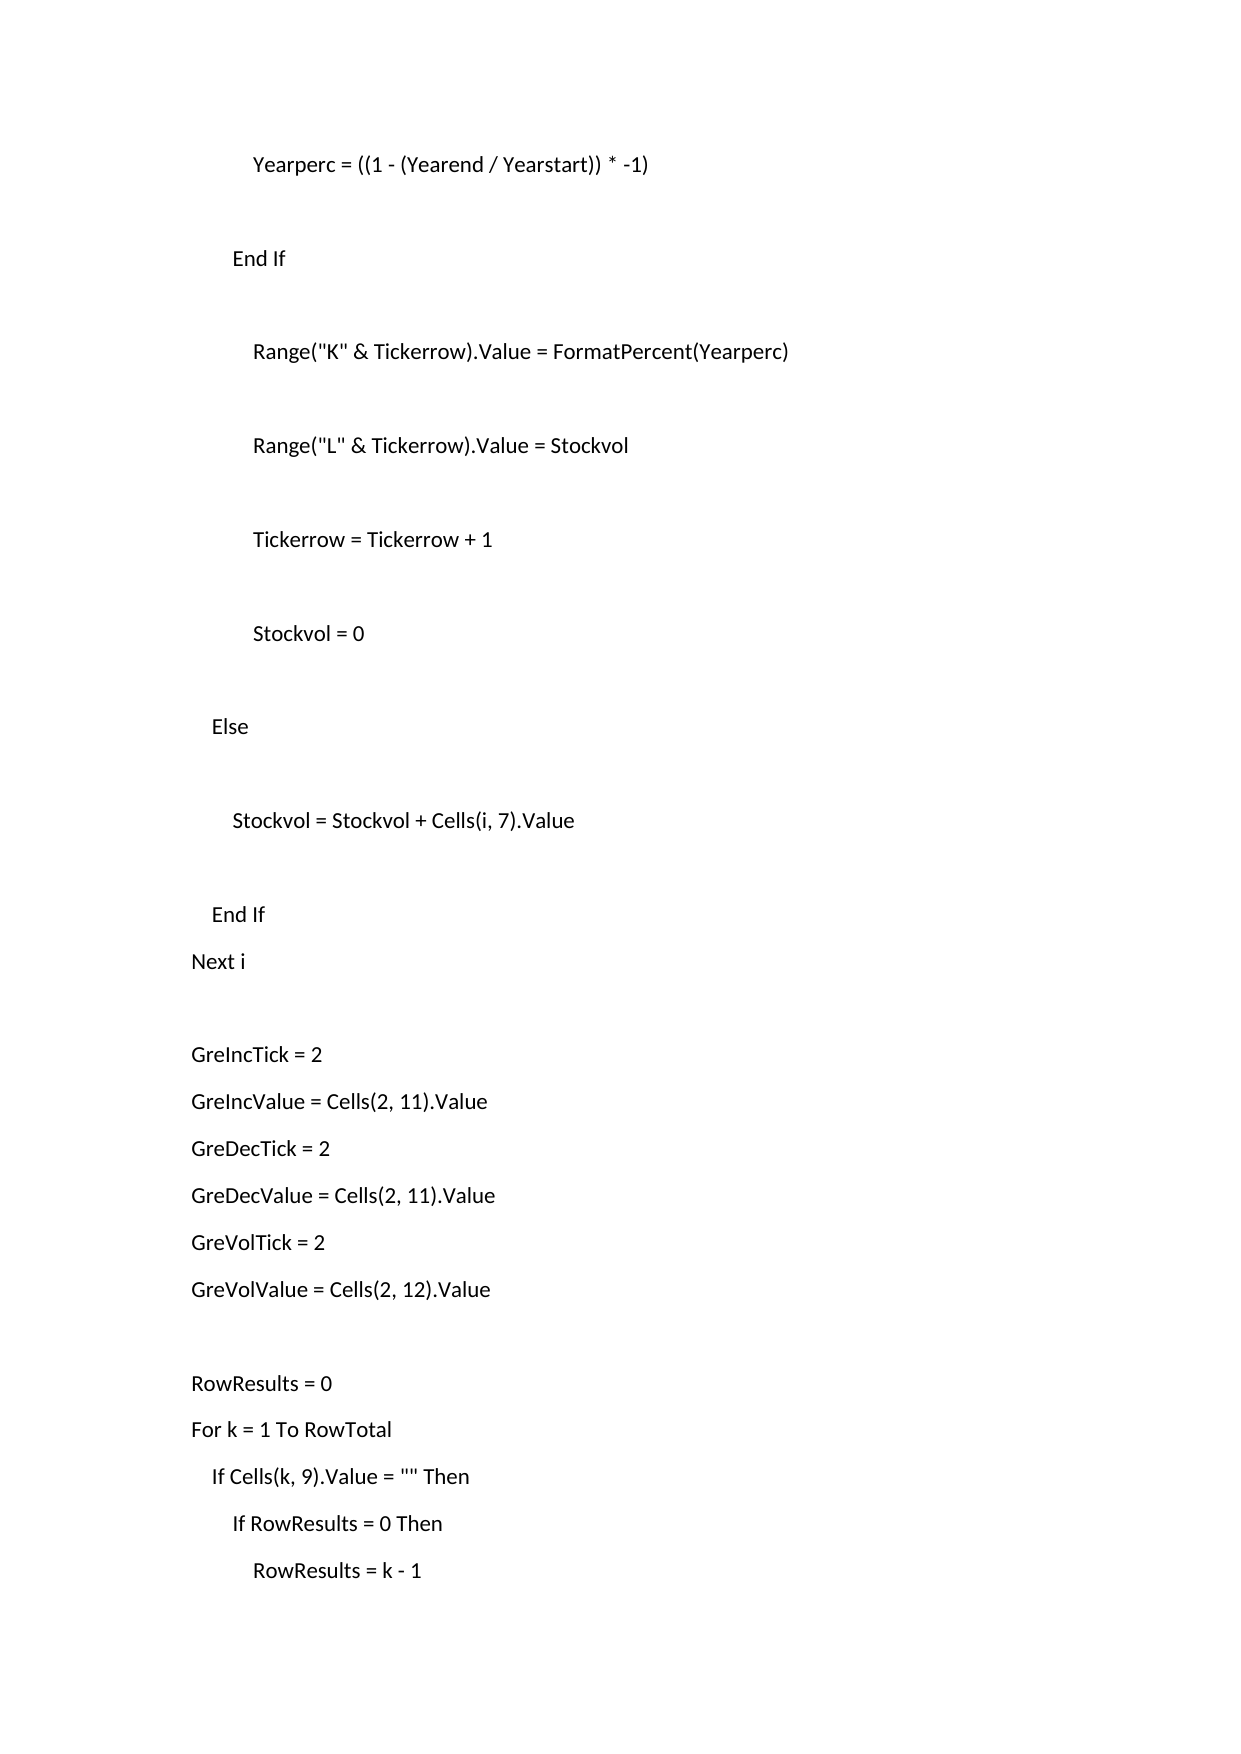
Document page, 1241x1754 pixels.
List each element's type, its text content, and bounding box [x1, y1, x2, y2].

text GreIncTick = 2 [150, 1041, 1090, 1069]
text Range("L" & Tickerrow).Value = Stockvol [150, 431, 1090, 459]
text For k = 1 To RowTotal [150, 1416, 1090, 1444]
text Stockvol = 0 [150, 619, 1090, 647]
text Next i [150, 947, 1090, 975]
text Tickerrow = Tickerrow + 1 [150, 525, 1090, 553]
text GreVolTick = 2 [150, 1228, 1090, 1256]
text GreVolValue = Cells(2, 12).Value [150, 1275, 1090, 1303]
text RowResults = 0 [150, 1369, 1090, 1397]
text GreDecTick = 2 [150, 1134, 1090, 1162]
text Yearperc = ((1 - (Yearend / Yearstart)) * -1) [150, 150, 1090, 178]
text RowResults = k - 1 [150, 1556, 1090, 1584]
text Stockvol = Stockvol + Cells(i, 7).Value [150, 806, 1090, 834]
text GreDecValue = Cells(2, 11).Value [150, 1181, 1090, 1209]
text If RowResults = 0 Then [150, 1509, 1090, 1537]
text End If [150, 900, 1090, 928]
text If Cells(k, 9).Value = "" Then [150, 1462, 1090, 1491]
text Range("K" & Tickerrow).Value = FormatPercent(Yearperc) [150, 337, 1090, 366]
text GreIncValue = Cells(2, 11).Value [150, 1087, 1090, 1116]
text End If [150, 244, 1090, 272]
text Else [150, 712, 1090, 741]
